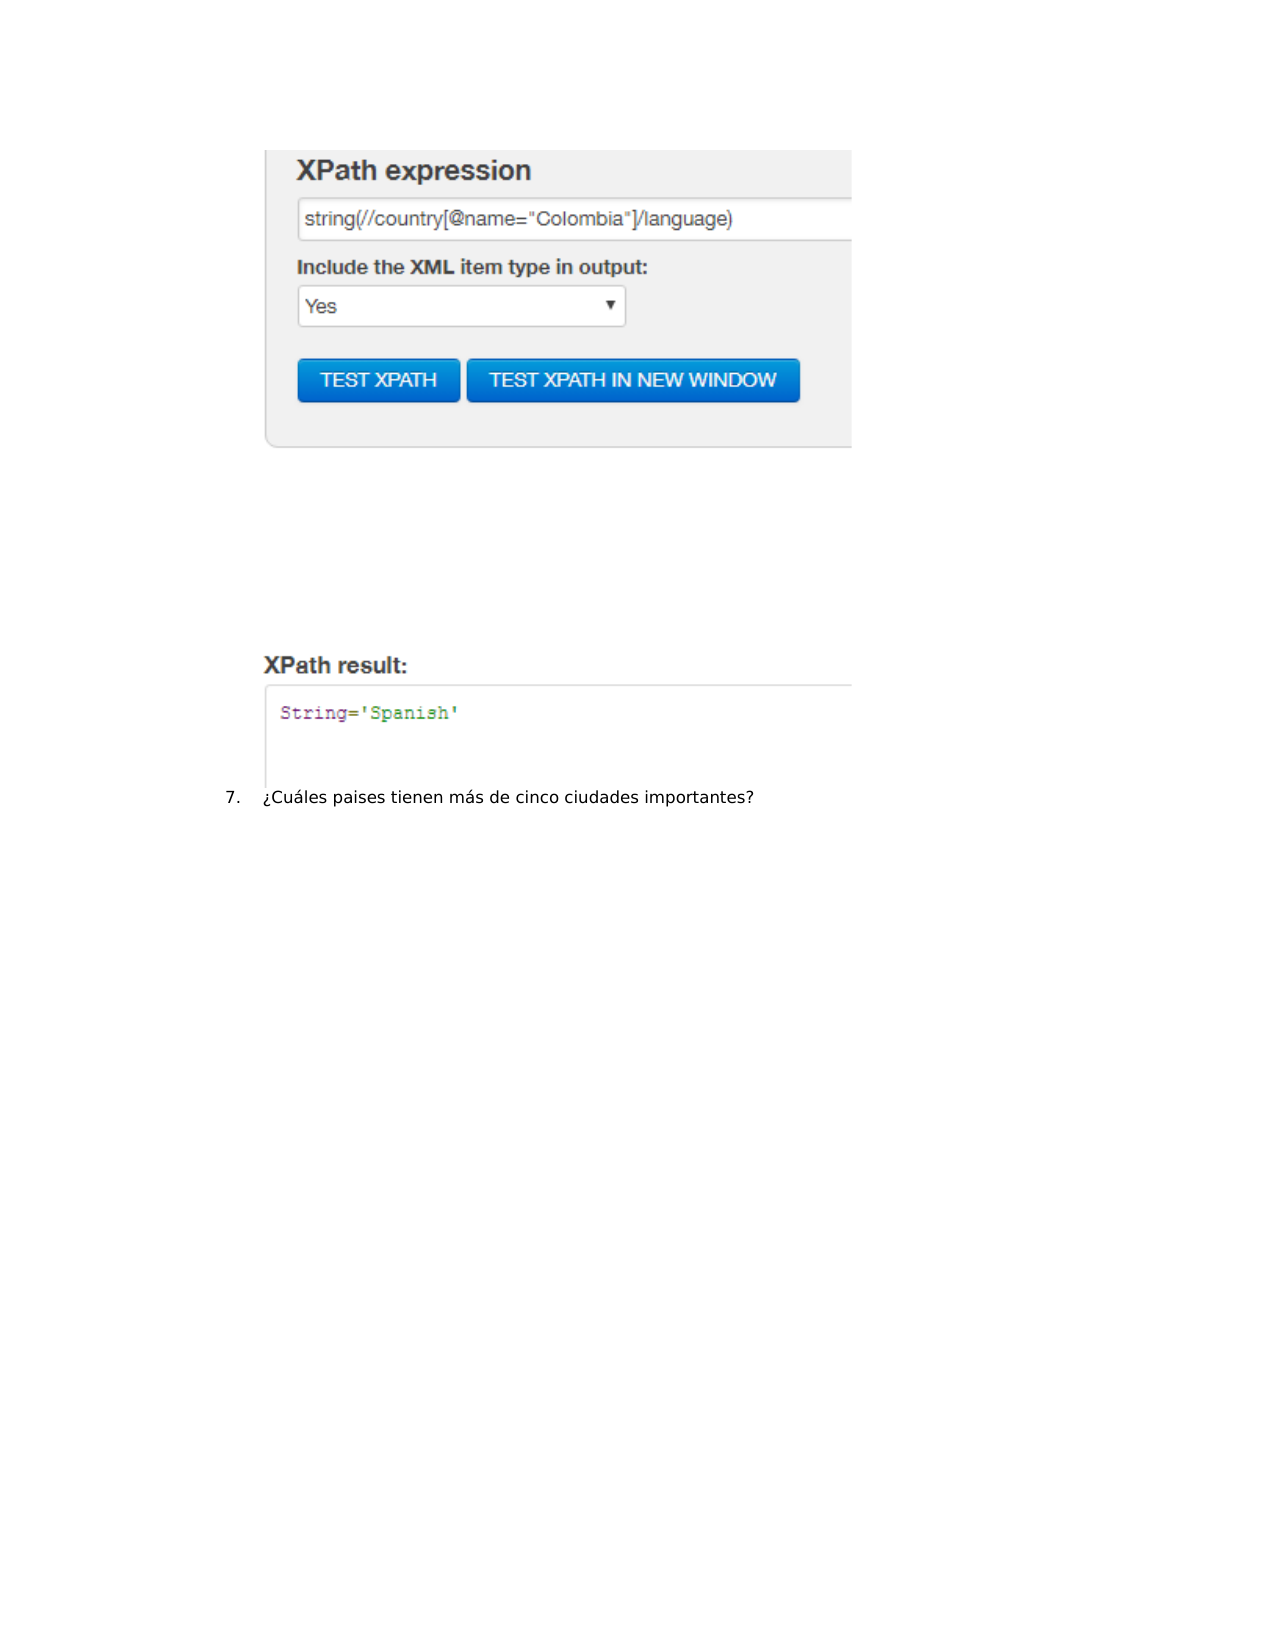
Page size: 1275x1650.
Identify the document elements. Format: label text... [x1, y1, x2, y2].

list ¿Cuáles paises tienen más de cinco ciudades importantes? [225, 788, 1125, 807]
